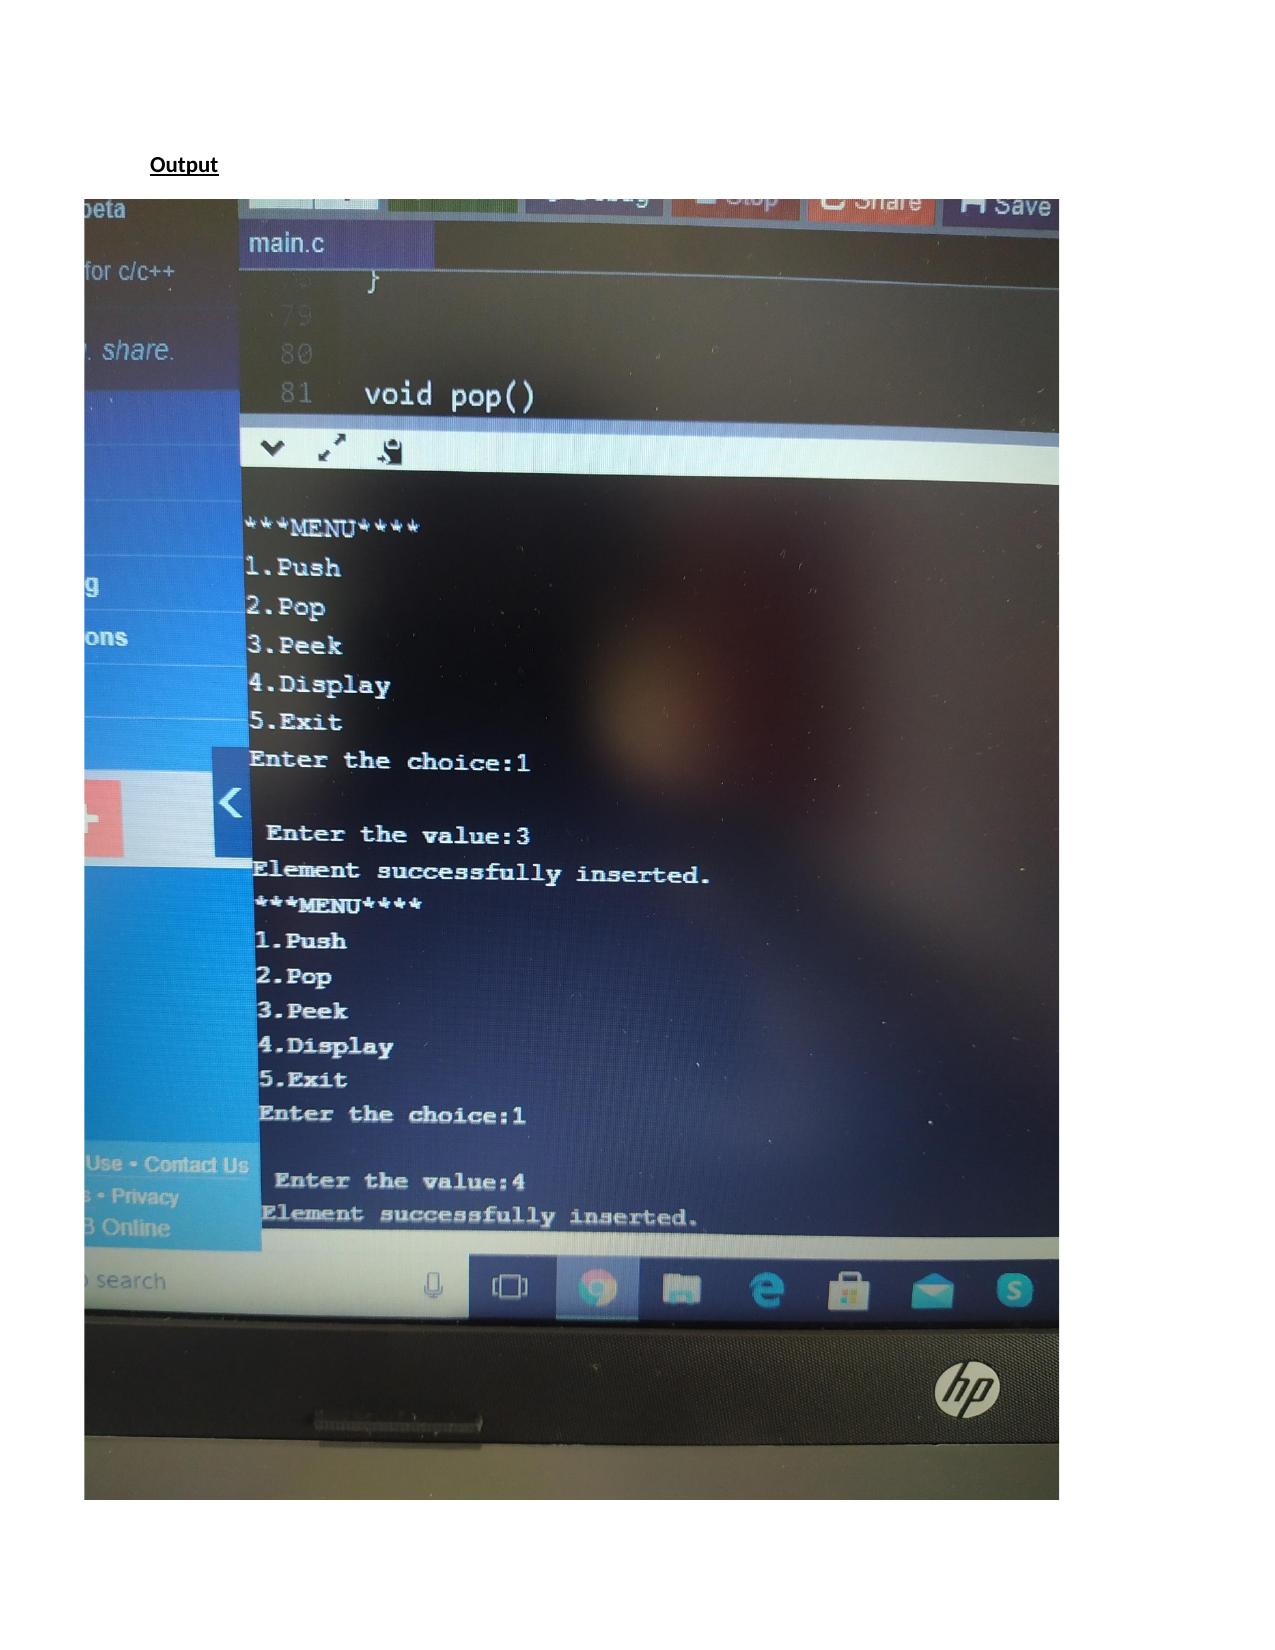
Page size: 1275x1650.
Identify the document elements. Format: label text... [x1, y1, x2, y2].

text Output [150, 150, 1125, 178]
picture [84, 199, 1060, 1500]
